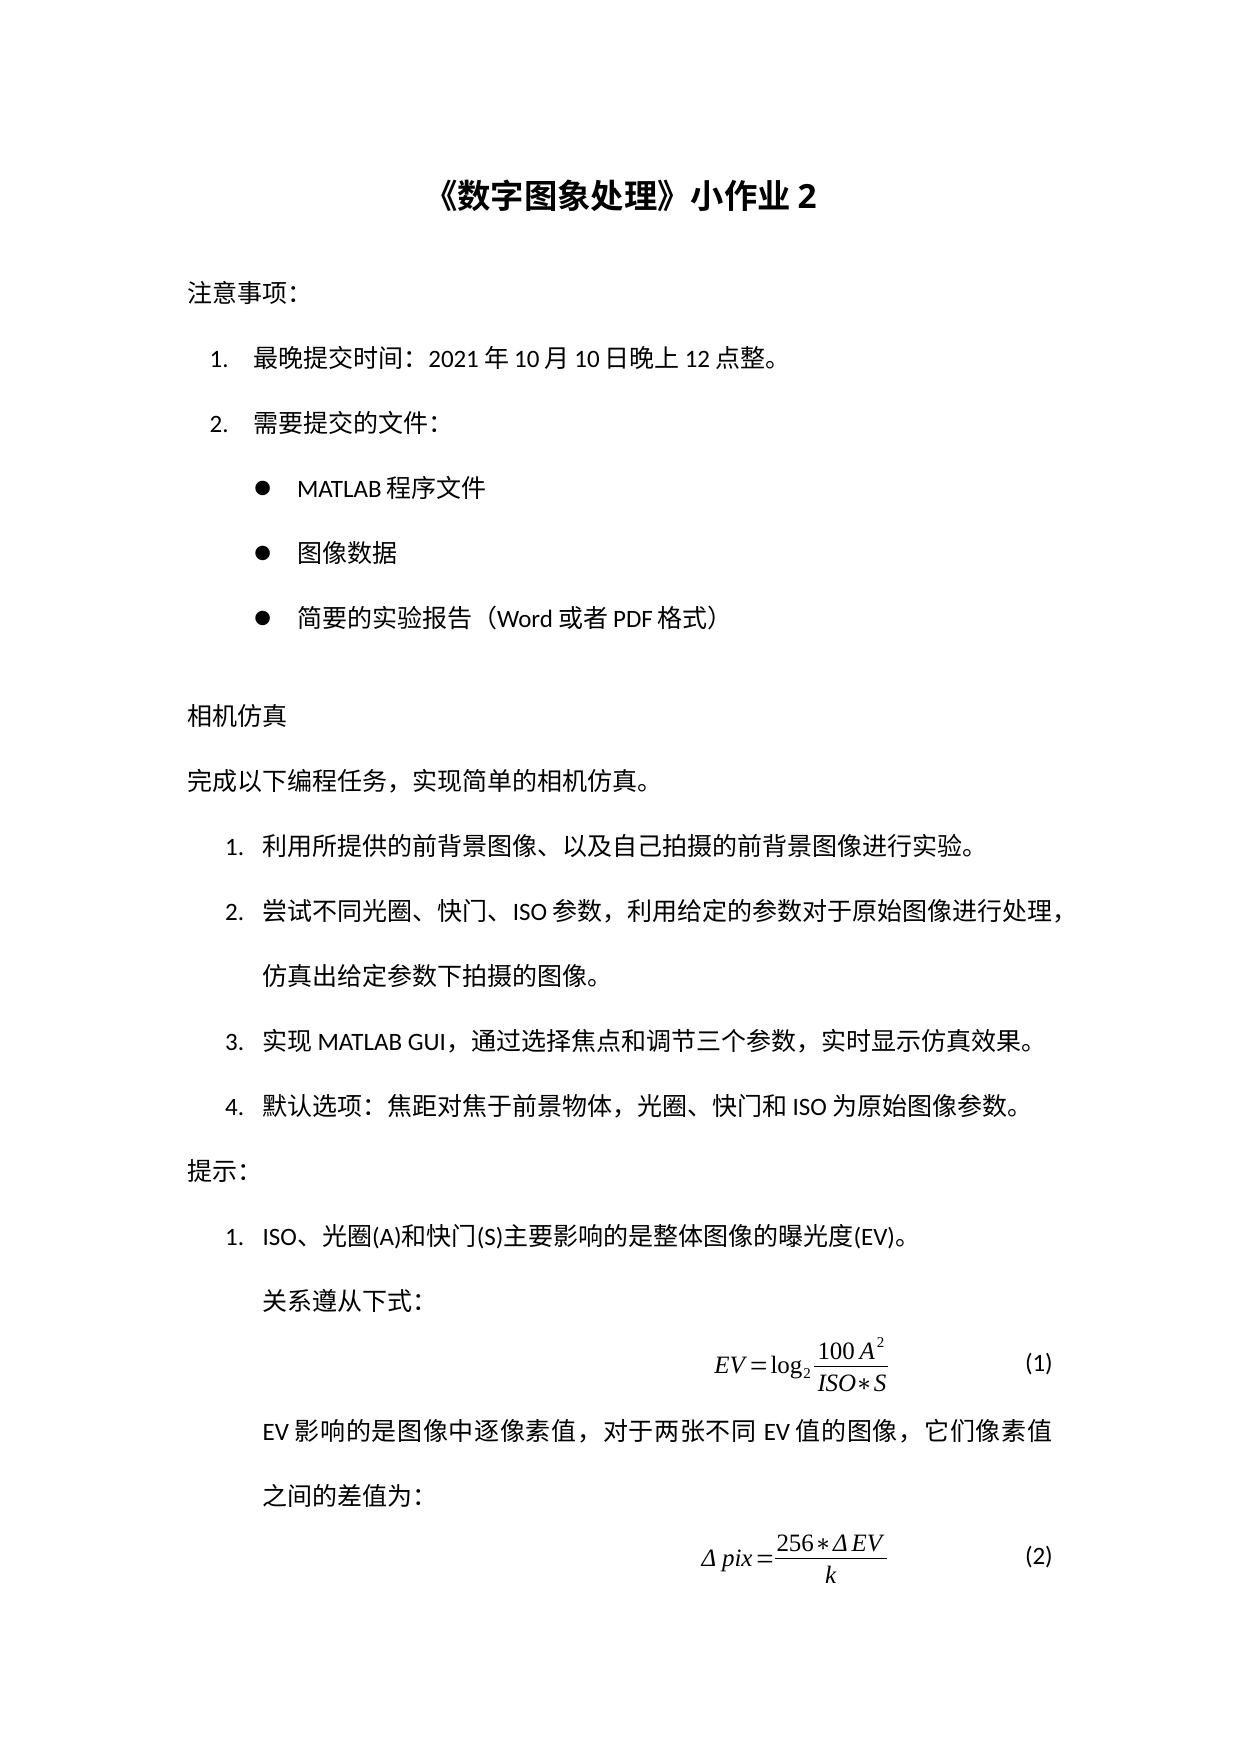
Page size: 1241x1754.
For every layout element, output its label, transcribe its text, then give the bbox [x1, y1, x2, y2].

list MATLAB程序文件 [253, 454, 1053, 519]
text (2) [262, 1527, 1053, 1592]
text EV影响的是图像中逐像素值，对于两张不同EV值的图像，它们像素值之间的差值为： [262, 1397, 1053, 1527]
list 尝试不同光圈、快门、ISO参数，利用给定的参数对于原始图像进行处理，仿真出给定参数下拍摄的图像。 [225, 877, 1053, 1007]
text 相机仿真 [187, 682, 1053, 747]
text 注意事项： [187, 259, 1053, 324]
list 需要提交的文件： [209, 389, 1053, 454]
list 最晚提交时间：2021年10月10日晚上12点整。 [209, 324, 1053, 389]
list 简要的实验报告（Word或者PDF格式） [253, 584, 1053, 649]
list 图像数据 [253, 519, 1053, 584]
text (1) [262, 1332, 1053, 1397]
list 默认选项：焦距对焦于前景物体，光圈、快门和ISO为原始图像参数。 [225, 1072, 1053, 1137]
text 完成以下编程任务，实现简单的相机仿真。 [187, 747, 1053, 812]
list 利用所提供的前背景图像、以及自己拍摄的前背景图像进行实验。 [225, 812, 1053, 877]
text 《数字图象处理》小作业2 [187, 162, 1053, 227]
list 实现MATLAB GUI，通过选择焦点和调节三个参数，实时显示仿真效果。 [225, 1007, 1053, 1072]
list ISO、光圈(A)和快门(S)主要影响的是整体图像的曝光度(EV)。 [225, 1202, 1053, 1267]
text 关系遵从下式： [262, 1267, 1053, 1332]
text 提示： [187, 1137, 1053, 1202]
